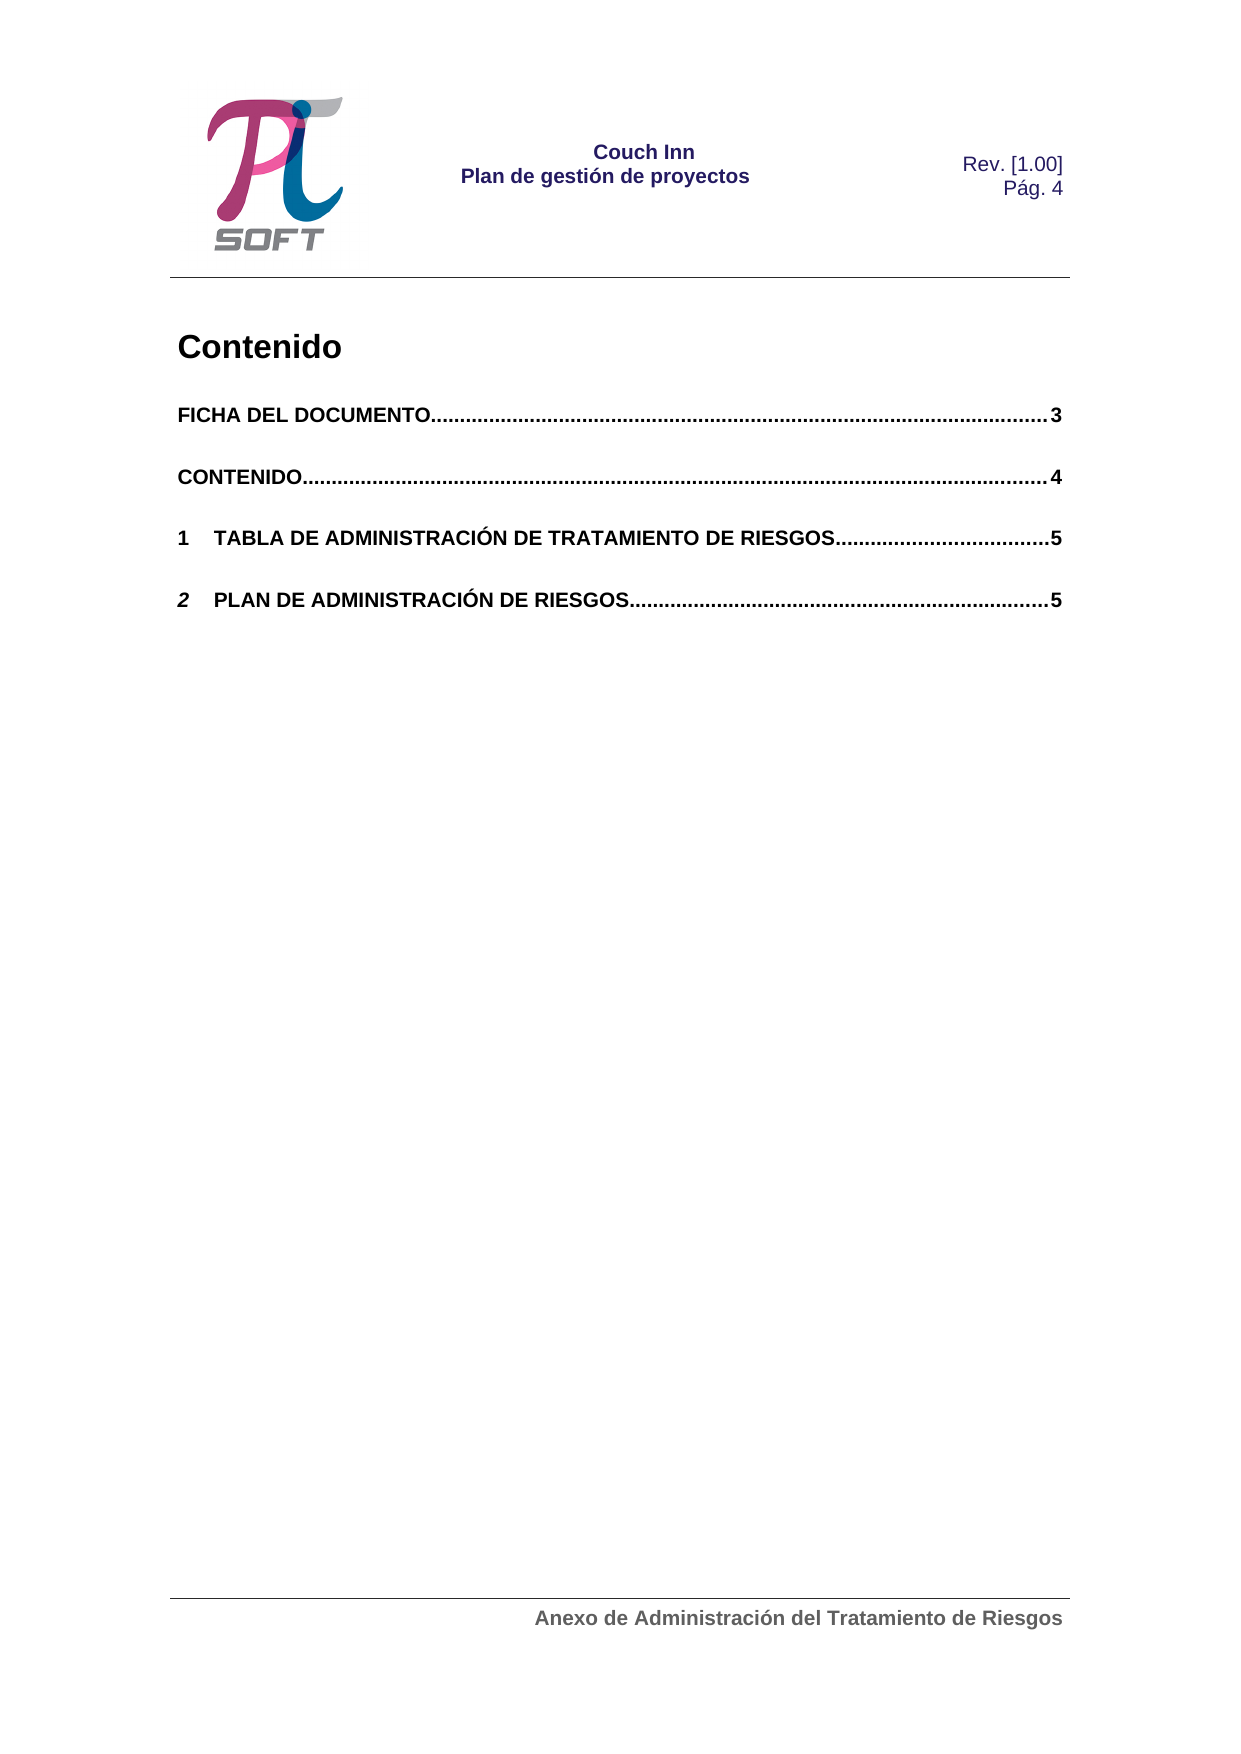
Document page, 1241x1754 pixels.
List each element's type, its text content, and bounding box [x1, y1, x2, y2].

text 1 Tabla de Administración de Tratamiento de Riesgos 5 [177, 526, 1063, 550]
text 2 Plan de administración de riesgos 5 [177, 587, 1063, 611]
list Contenido [177, 327, 1063, 366]
text Ficha del documento 3 [177, 403, 1063, 427]
text Contenido 4 [177, 464, 1063, 488]
picture [179, 81, 369, 270]
